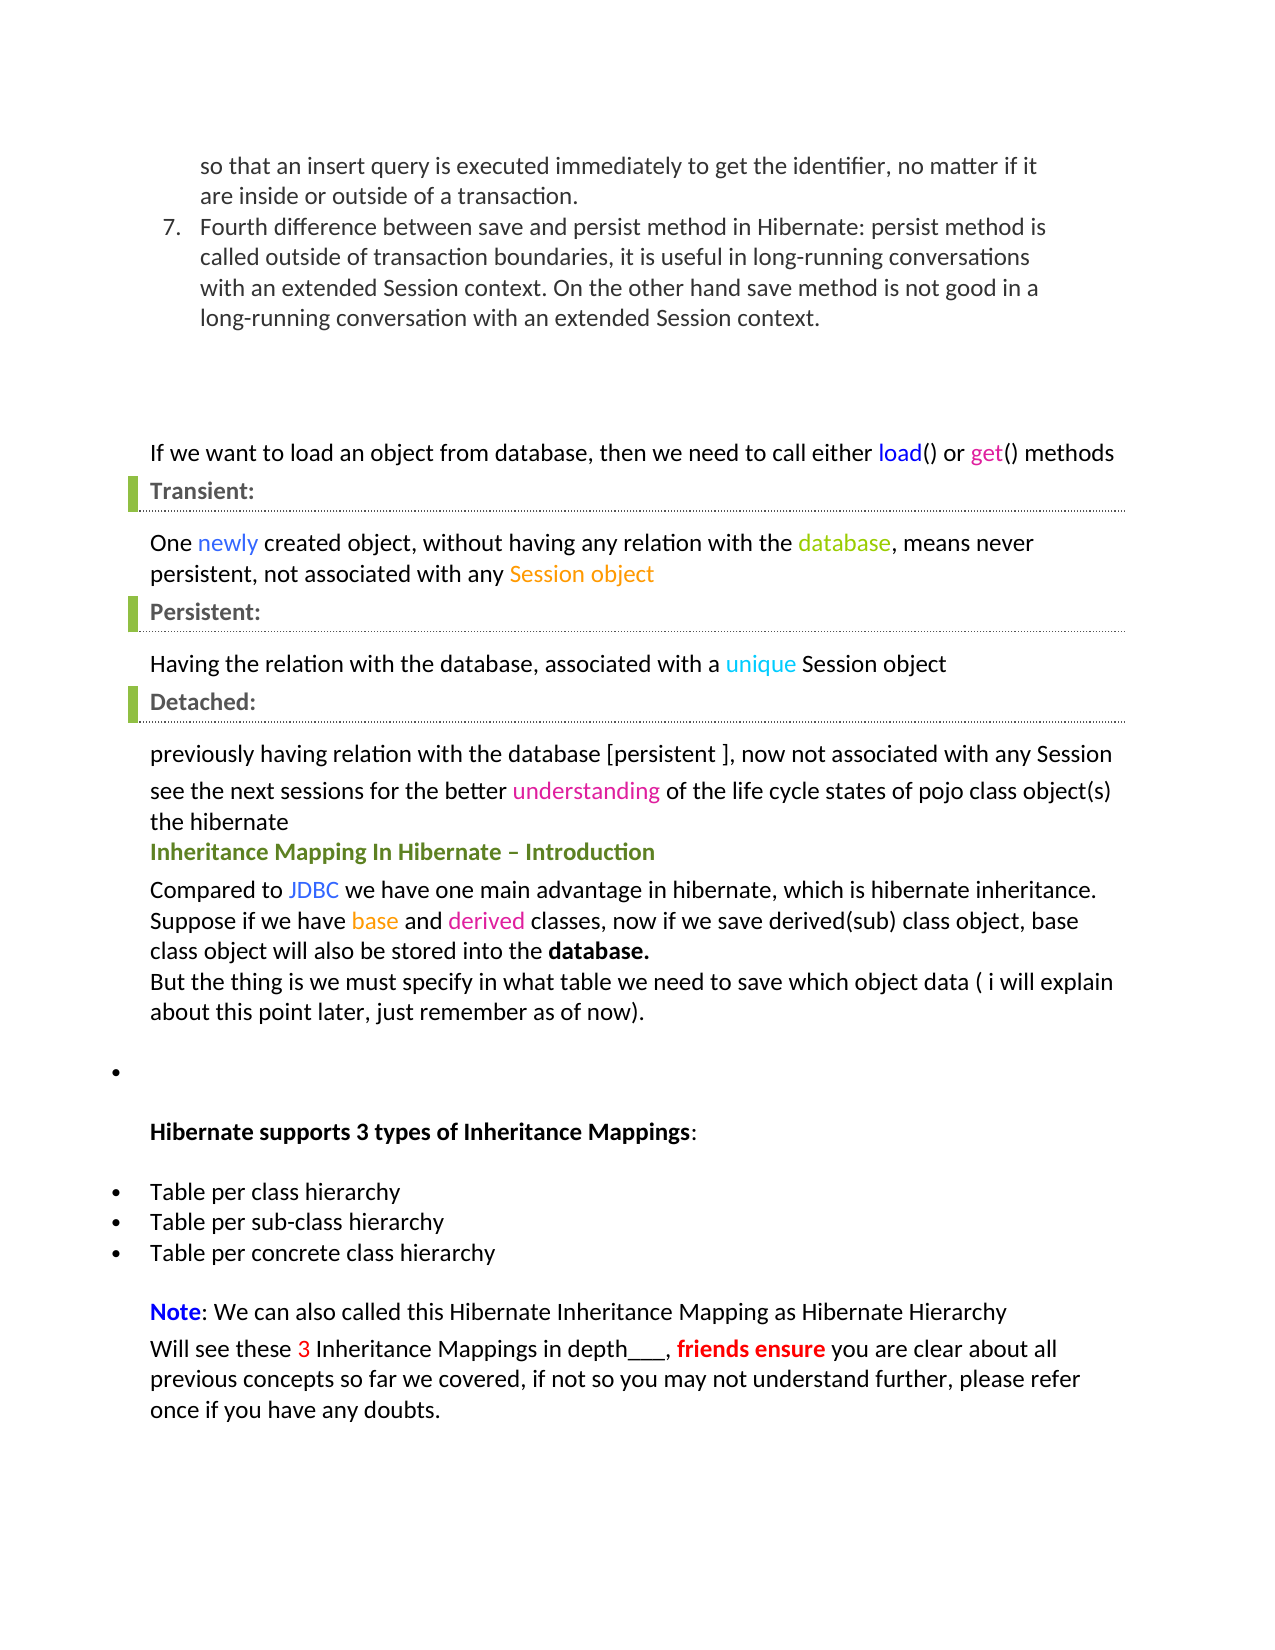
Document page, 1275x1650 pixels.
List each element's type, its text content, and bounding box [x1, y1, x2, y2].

list Table per sub-class hierarchy [112, 1206, 1125, 1237]
subtitle Persistent: [138, 596, 1125, 632]
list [162, 150, 1075, 211]
text Having the relation with the database, associated with a unique Session object [150, 648, 1125, 679]
subtitle Detached: [138, 686, 1125, 723]
text see the next sessions for the better understanding of the life cycle states of pojo class object(s) the hibernate [150, 775, 1125, 836]
list Table per class hierarchy [112, 1176, 1125, 1206]
text Will see these 3 Inheritance Mappings in depth___, friends ensure you are clear about all previous concepts so far we covered, if not so you may not understand further, please refer once if you have any doubts. [150, 1333, 1125, 1425]
text Note: We can also called this Hibernate Inheritance Mapping as Hibernate Hierarchy [150, 1296, 1125, 1327]
text previously having relation with the database [persistent ], now not associated with any Session [150, 738, 1125, 769]
subtitle Inheritance Mapping In Hibernate – Introduction [150, 836, 1125, 867]
text One newly created object, without having any relation with the database, means never persistent, not associated with any Session object [150, 527, 1125, 588]
list Table per concrete class hierarchy [112, 1237, 1125, 1267]
text Compared to JDBC we have one main advantage in hibernate, which is hibernate inheritance. Suppose if we have base and derived classes, now if we save derived(sub) class object, base class object will also be stored into the database. But the thing is we must specify in what table we need to save which object data ( i will explain about this point later, just remember as of now). [150, 874, 1125, 1027]
text Hibernate supports 3 types of Inheritance Mappings: [150, 1116, 1125, 1146]
list Fourth difference between save and persist method in Hibernate: persist method is called outside of transaction boundaries, it is useful in long-running conversations with an extended Session context. On the other hand save method is not good in a long-running conversation with an extended Session context. [162, 211, 1075, 333]
subtitle Transient: [138, 476, 1125, 512]
text If we want to load an object from database, then we need to call either load() or get() methods [150, 437, 1125, 468]
